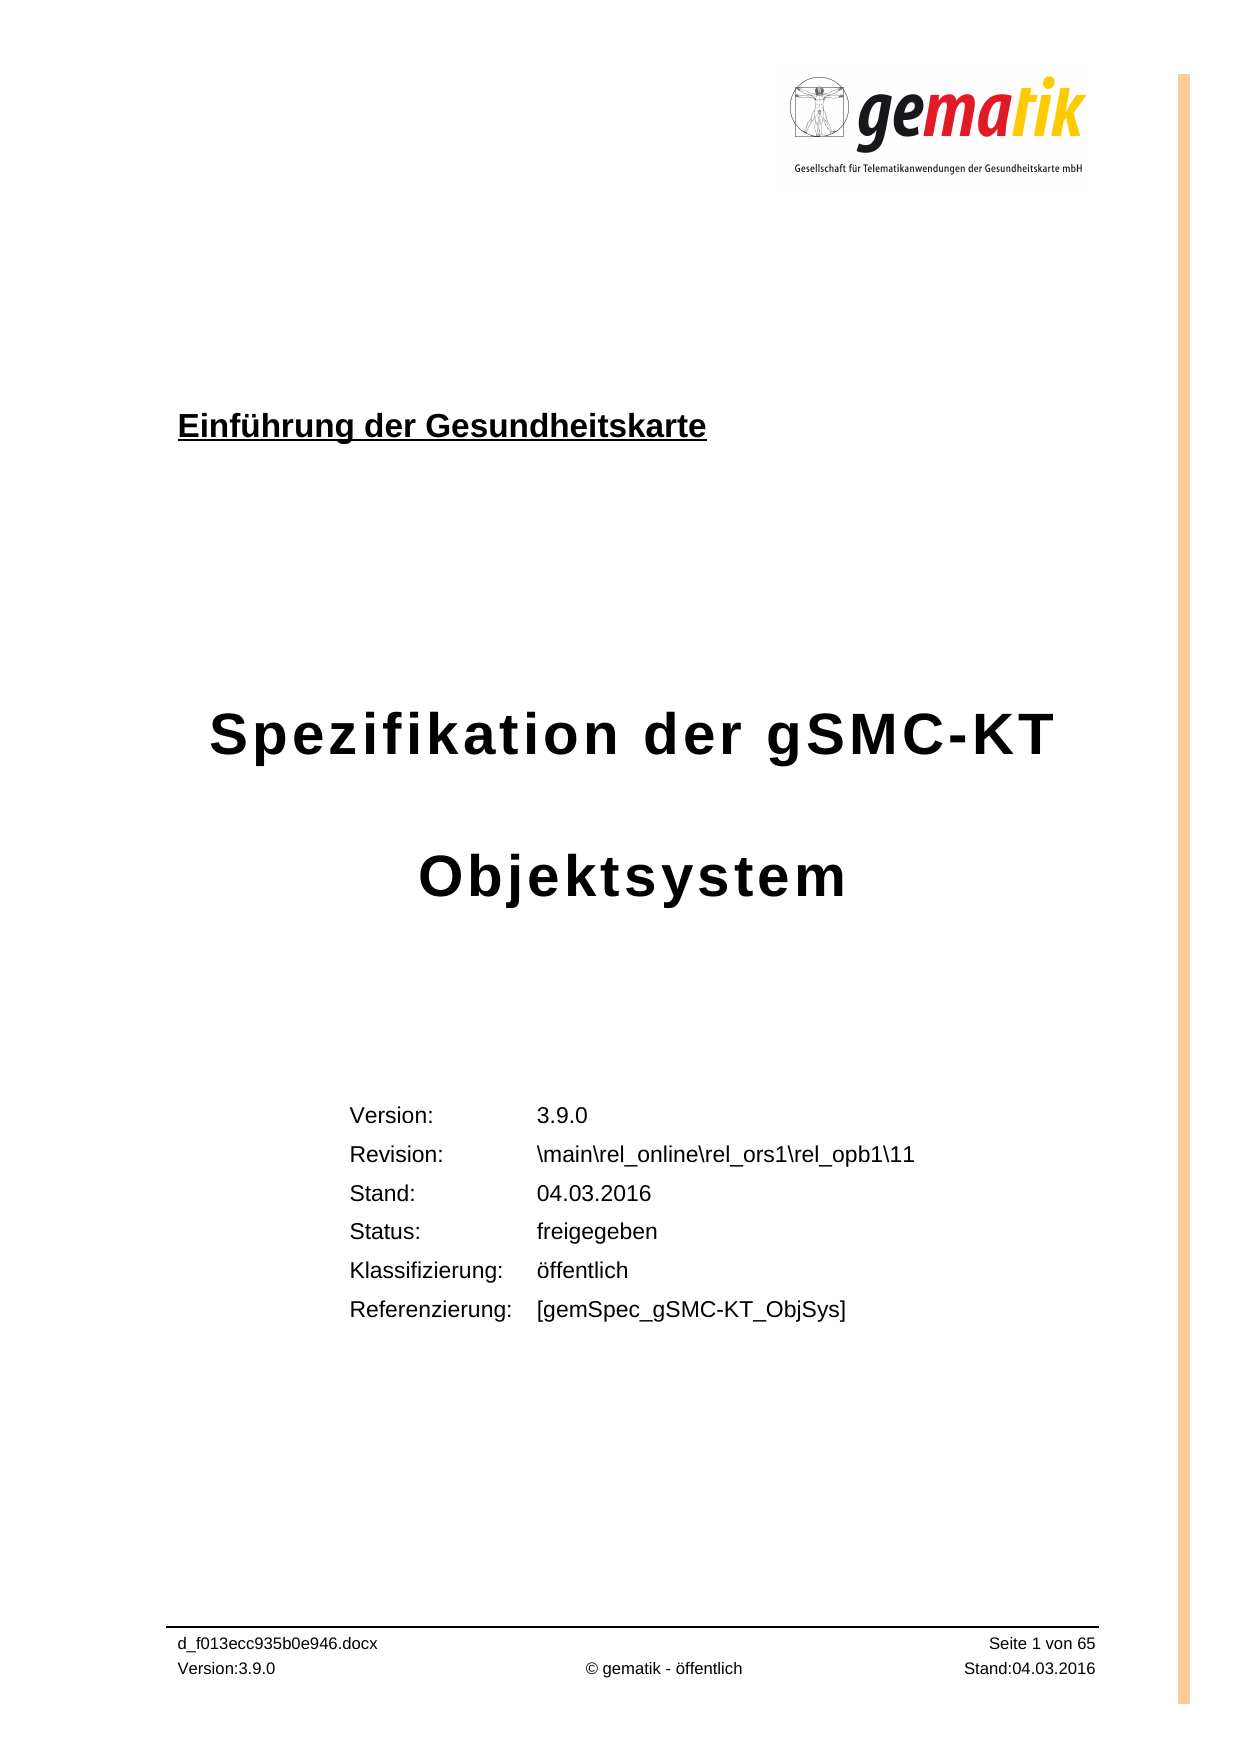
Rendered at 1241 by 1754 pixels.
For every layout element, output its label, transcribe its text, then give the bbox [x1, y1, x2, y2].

picture [777, 69, 1090, 187]
table_cell Klassifizierung: [338, 1251, 525, 1290]
text Einführung der Gesundheitskarte [177, 406, 1087, 444]
table_cell Stand: [338, 1173, 525, 1212]
table_cell [gemSpec_gSMC-KT_ObjSys] [525, 1290, 926, 1329]
table_cell 04.03.2016 [525, 1173, 926, 1212]
table_cell Referenzierung: [338, 1290, 525, 1329]
table_cell Status: [338, 1212, 525, 1251]
text Spezifikation der gSMC-KT [177, 700, 1087, 767]
table_cell öffentlich [525, 1251, 926, 1290]
text Objektsystem [177, 842, 1087, 909]
table_cell \main\rel_online\rel_ors1\rel_opb1\11 [525, 1134, 926, 1173]
table_cell Revision: [338, 1134, 525, 1173]
table_header Version: [338, 1096, 525, 1134]
table_cell freigegeben [525, 1212, 926, 1251]
table_header 3.9.0 [525, 1096, 926, 1134]
